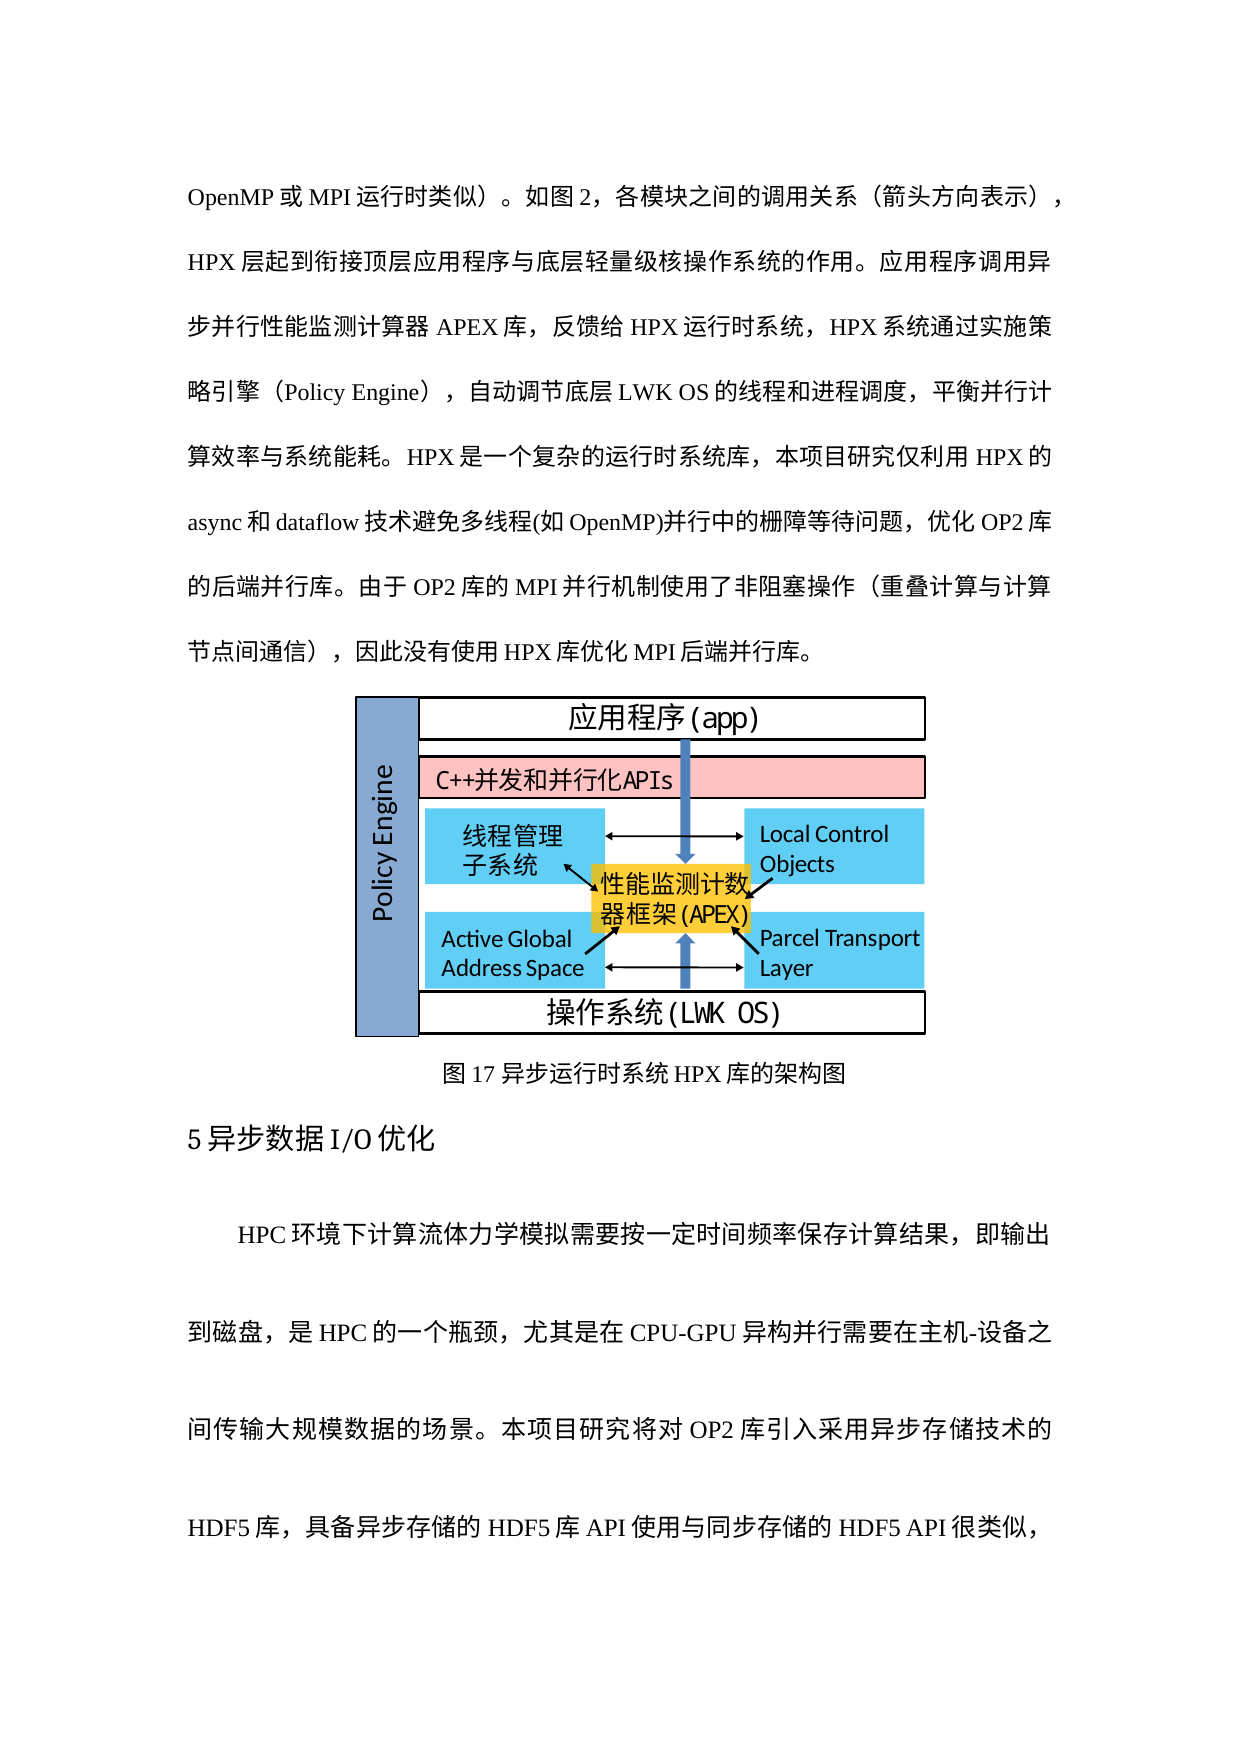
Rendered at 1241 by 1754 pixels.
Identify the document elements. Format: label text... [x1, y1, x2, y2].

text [187, 1200, 1053, 1558]
subtitle 5异步数据I/O优化 [187, 1104, 1053, 1169]
text 图17 异步运行时系统HPX库的架构图 [187, 1039, 1053, 1104]
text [187, 162, 1053, 682]
